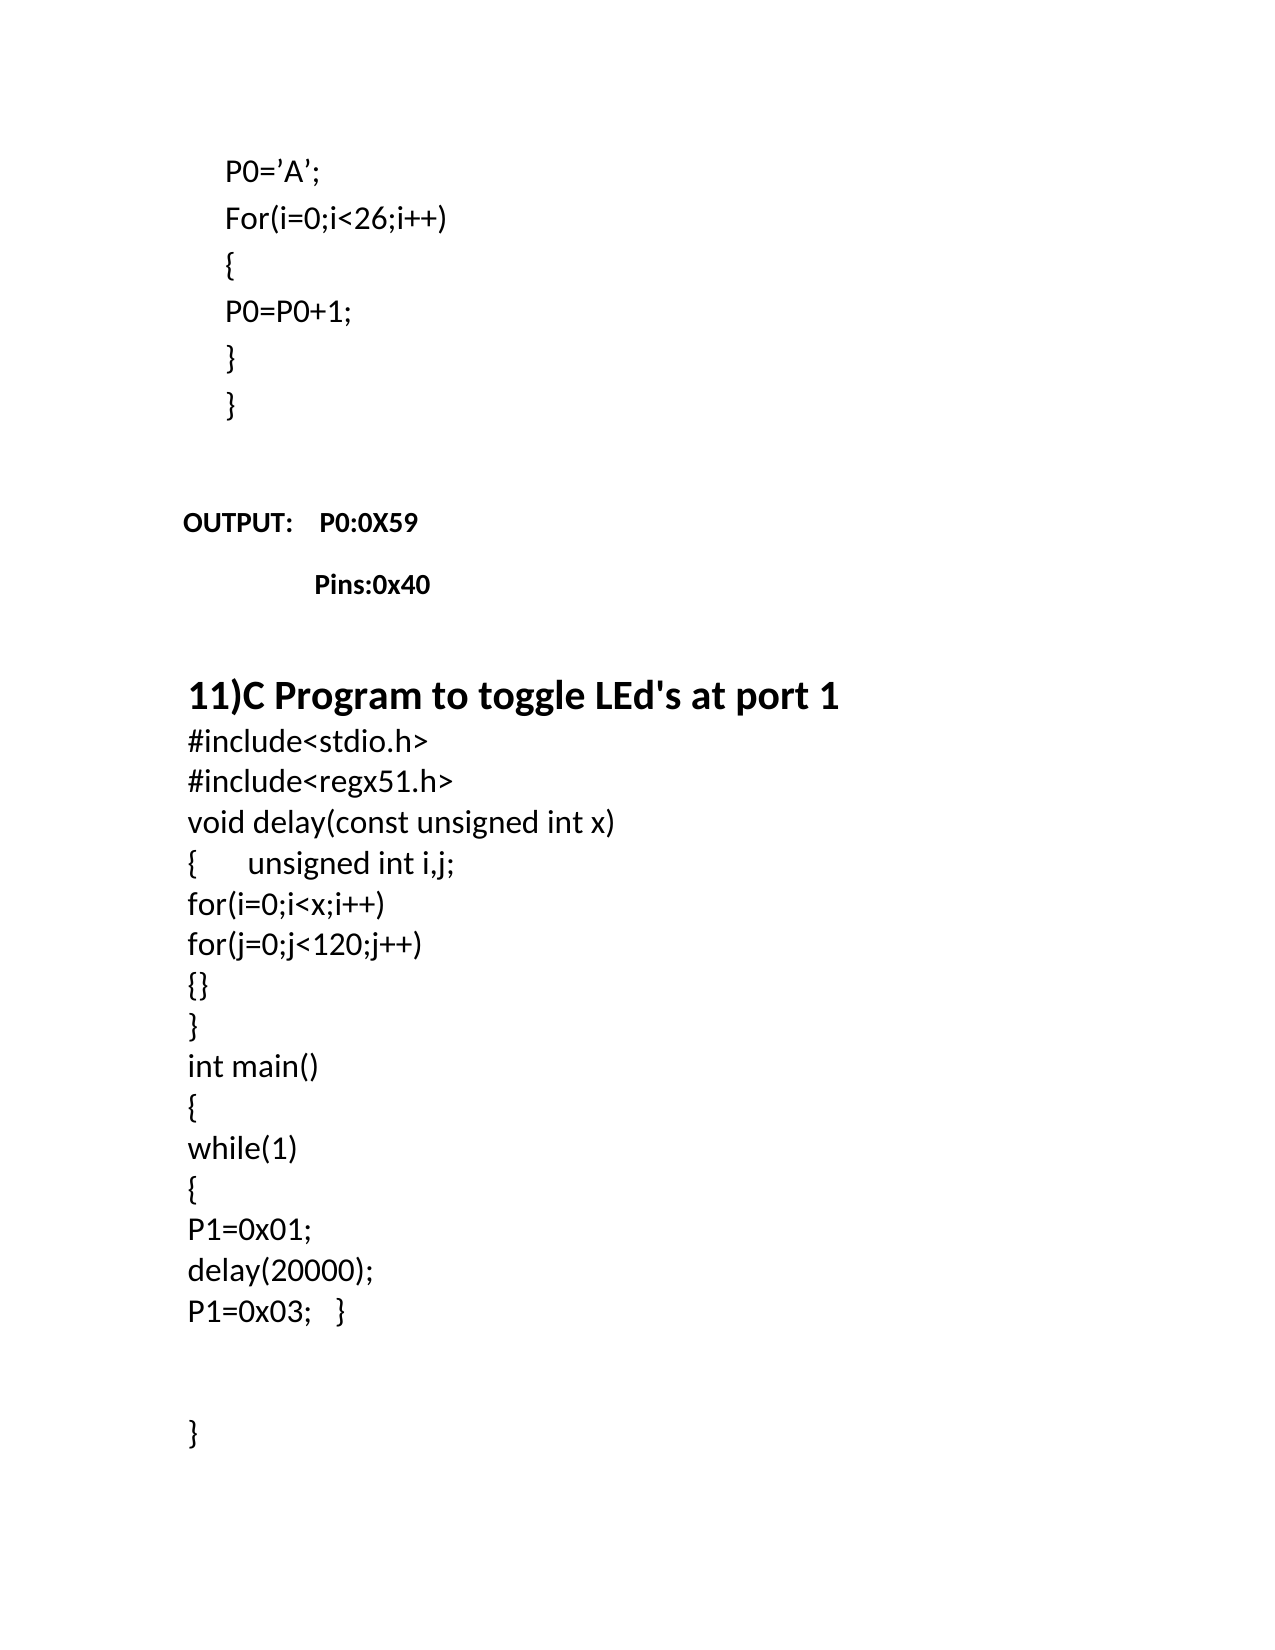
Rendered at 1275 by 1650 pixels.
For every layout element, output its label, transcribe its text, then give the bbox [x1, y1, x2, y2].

list } [225, 337, 1125, 378]
text { [187, 1168, 1125, 1208]
list P0=P0+1; [225, 290, 1125, 331]
list } [225, 384, 1125, 424]
text for(j=0;j<120;j++) [187, 923, 1125, 964]
text { [187, 1086, 1125, 1127]
text OUTPUT: P0:0X59 [150, 504, 1125, 540]
text 11)C Program to toggle LEd's at port 1 [187, 669, 1125, 719]
text while(1) [187, 1127, 1125, 1168]
text delay(20000); [187, 1249, 1125, 1290]
list For(i=0;i<26;i++) [225, 197, 1125, 237]
text Pins:0x40 [150, 566, 1125, 602]
text } [187, 1412, 1125, 1453]
text P1=0x01; [187, 1208, 1125, 1249]
text #include<stdio.h> [187, 719, 1125, 760]
text P1=0x03; } [187, 1290, 1125, 1331]
text } [187, 1005, 1125, 1045]
text int main() [187, 1045, 1125, 1086]
text #include<regx51.h> [187, 760, 1125, 801]
text {} [187, 964, 1125, 1005]
text for(i=0;i<x;i++) [187, 882, 1125, 923]
list P0=’A’; [225, 150, 1125, 191]
text void delay(const unsigned int x) [187, 801, 1125, 842]
text { unsigned int i,j; [187, 842, 1125, 882]
list { [225, 243, 1125, 284]
